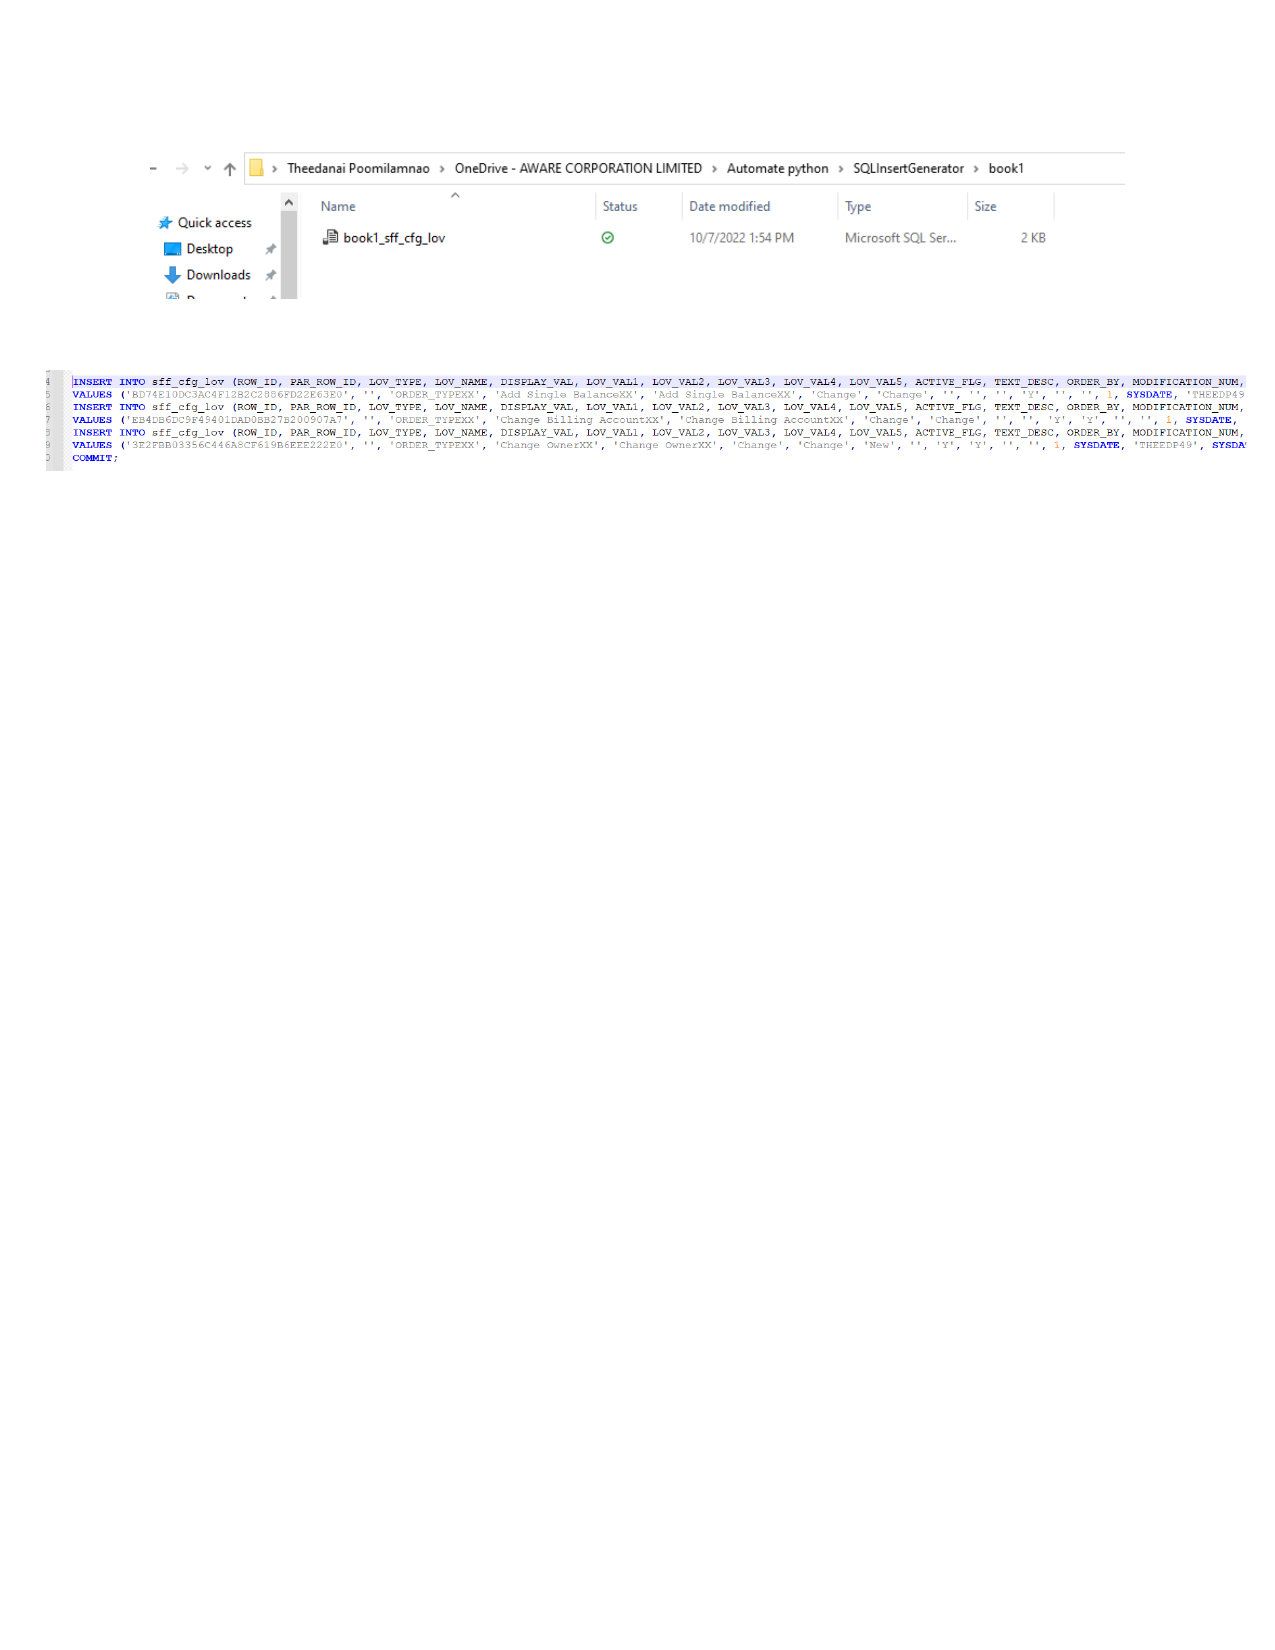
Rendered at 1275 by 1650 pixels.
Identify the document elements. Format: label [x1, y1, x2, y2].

picture [46, 370, 1247, 471]
picture [150, 150, 1125, 299]
